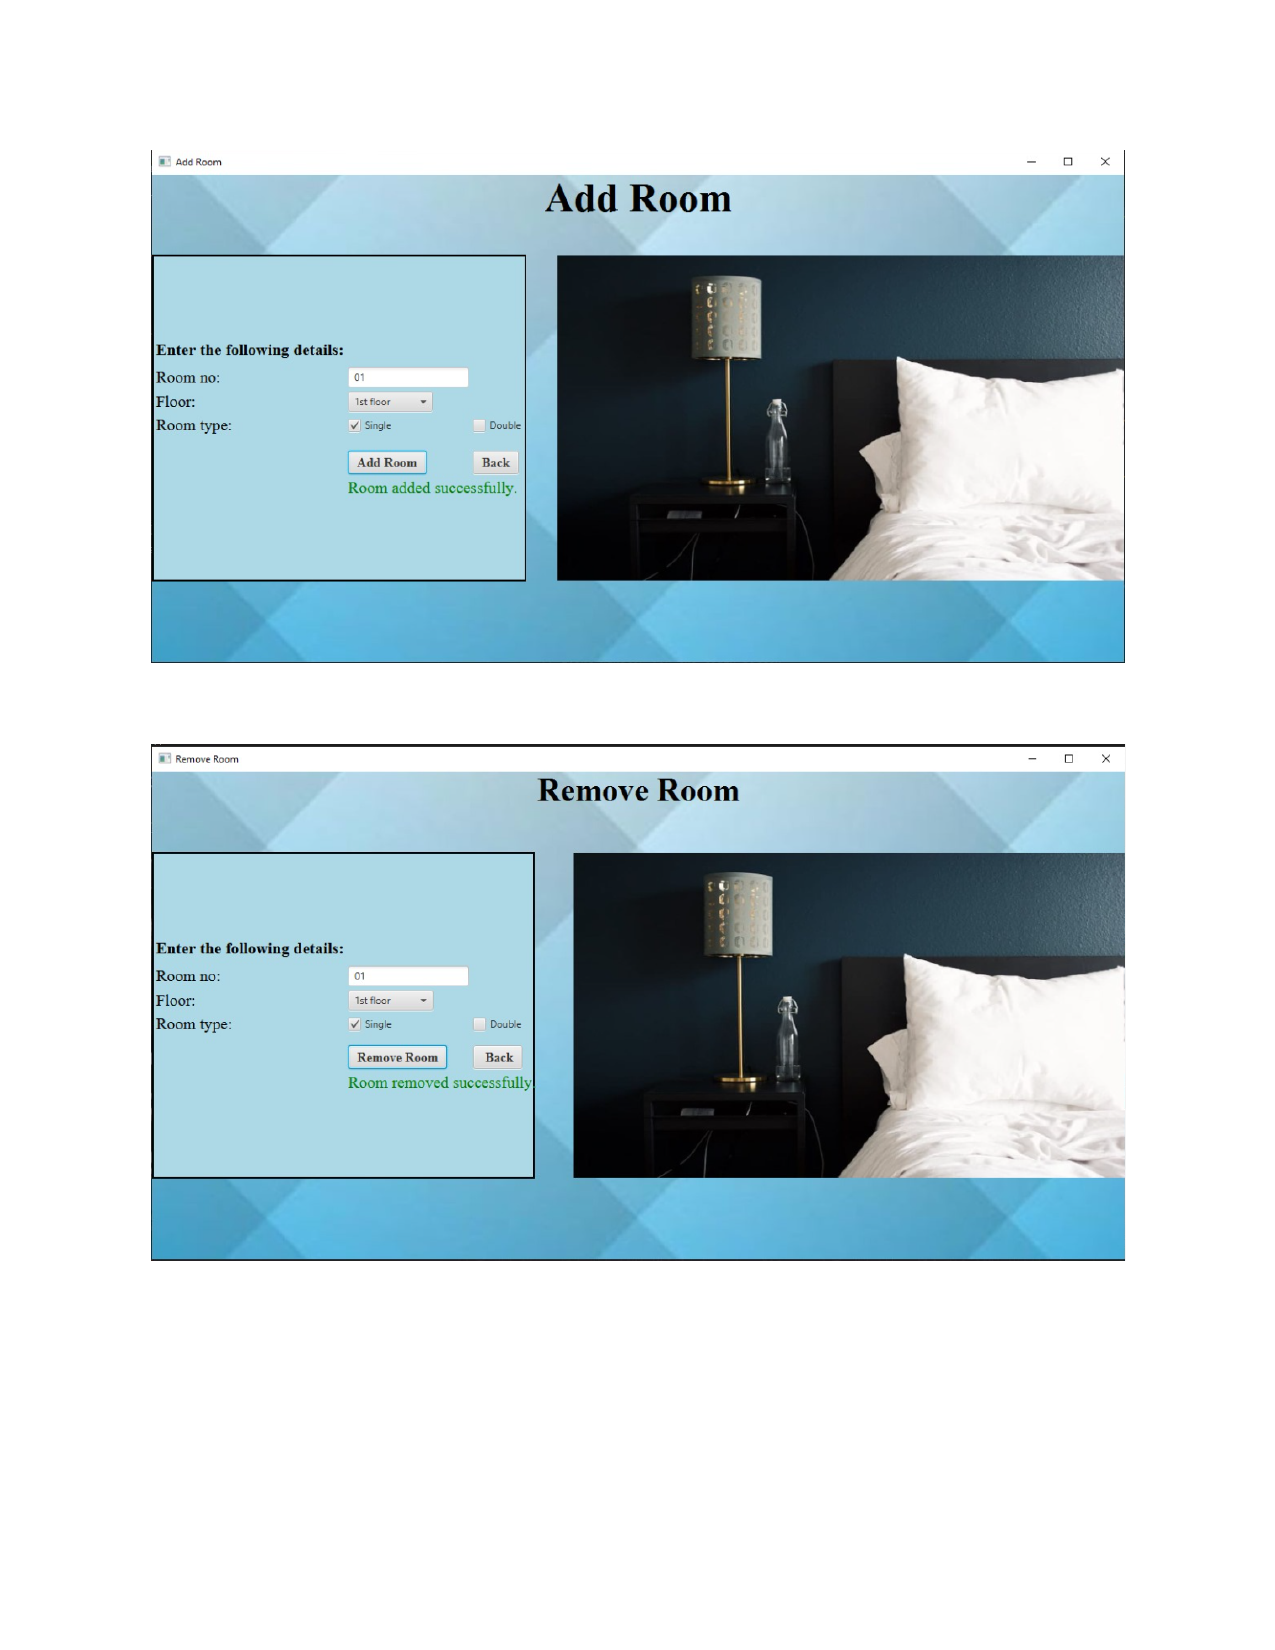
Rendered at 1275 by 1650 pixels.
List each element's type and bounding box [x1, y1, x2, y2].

picture [150, 150, 1125, 663]
picture [150, 741, 1125, 1262]
